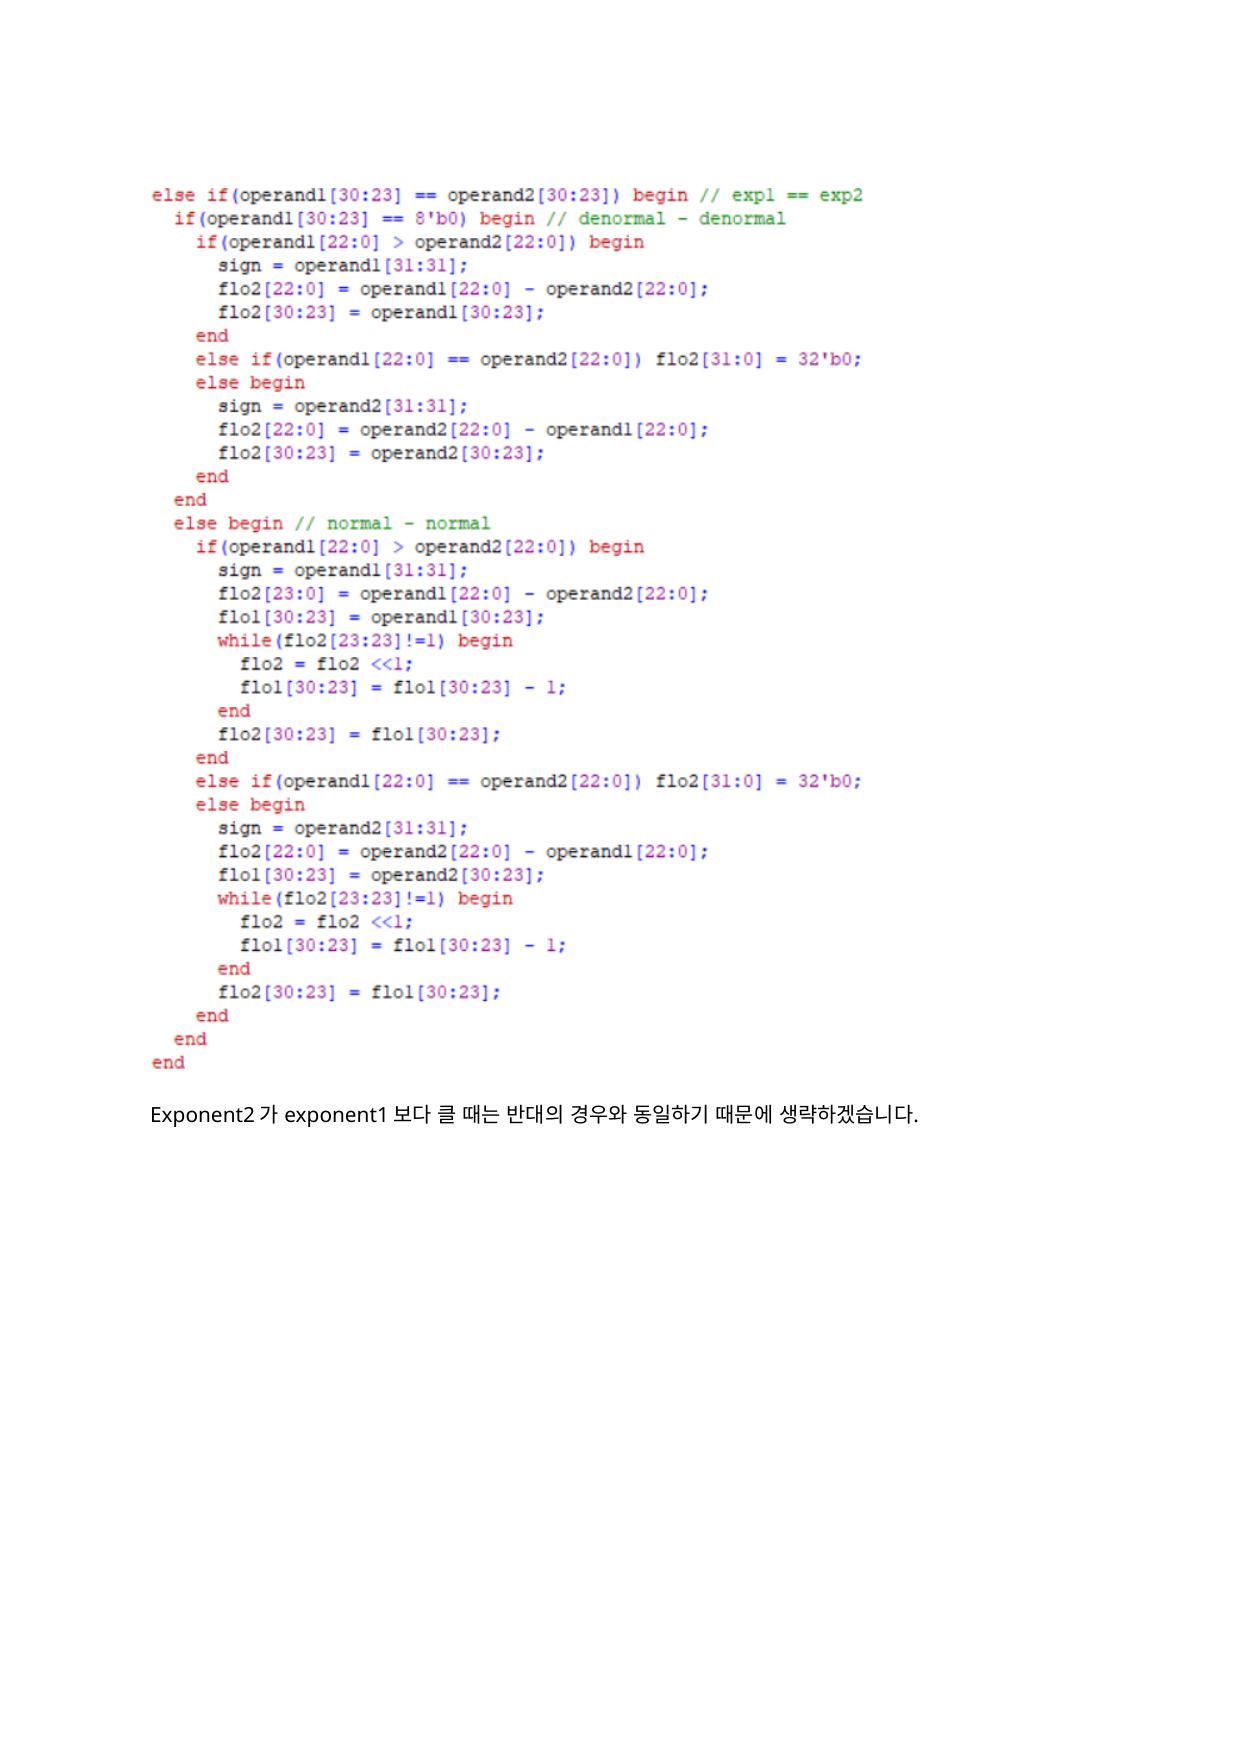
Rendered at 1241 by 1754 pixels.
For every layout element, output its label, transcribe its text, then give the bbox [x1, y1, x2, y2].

picture [150, 177, 869, 1080]
text Exponent2가 exponent1보다 클 때는 반대의 경우와 동일하기 때문에 생략하겠습니다. [150, 1098, 1090, 1129]
